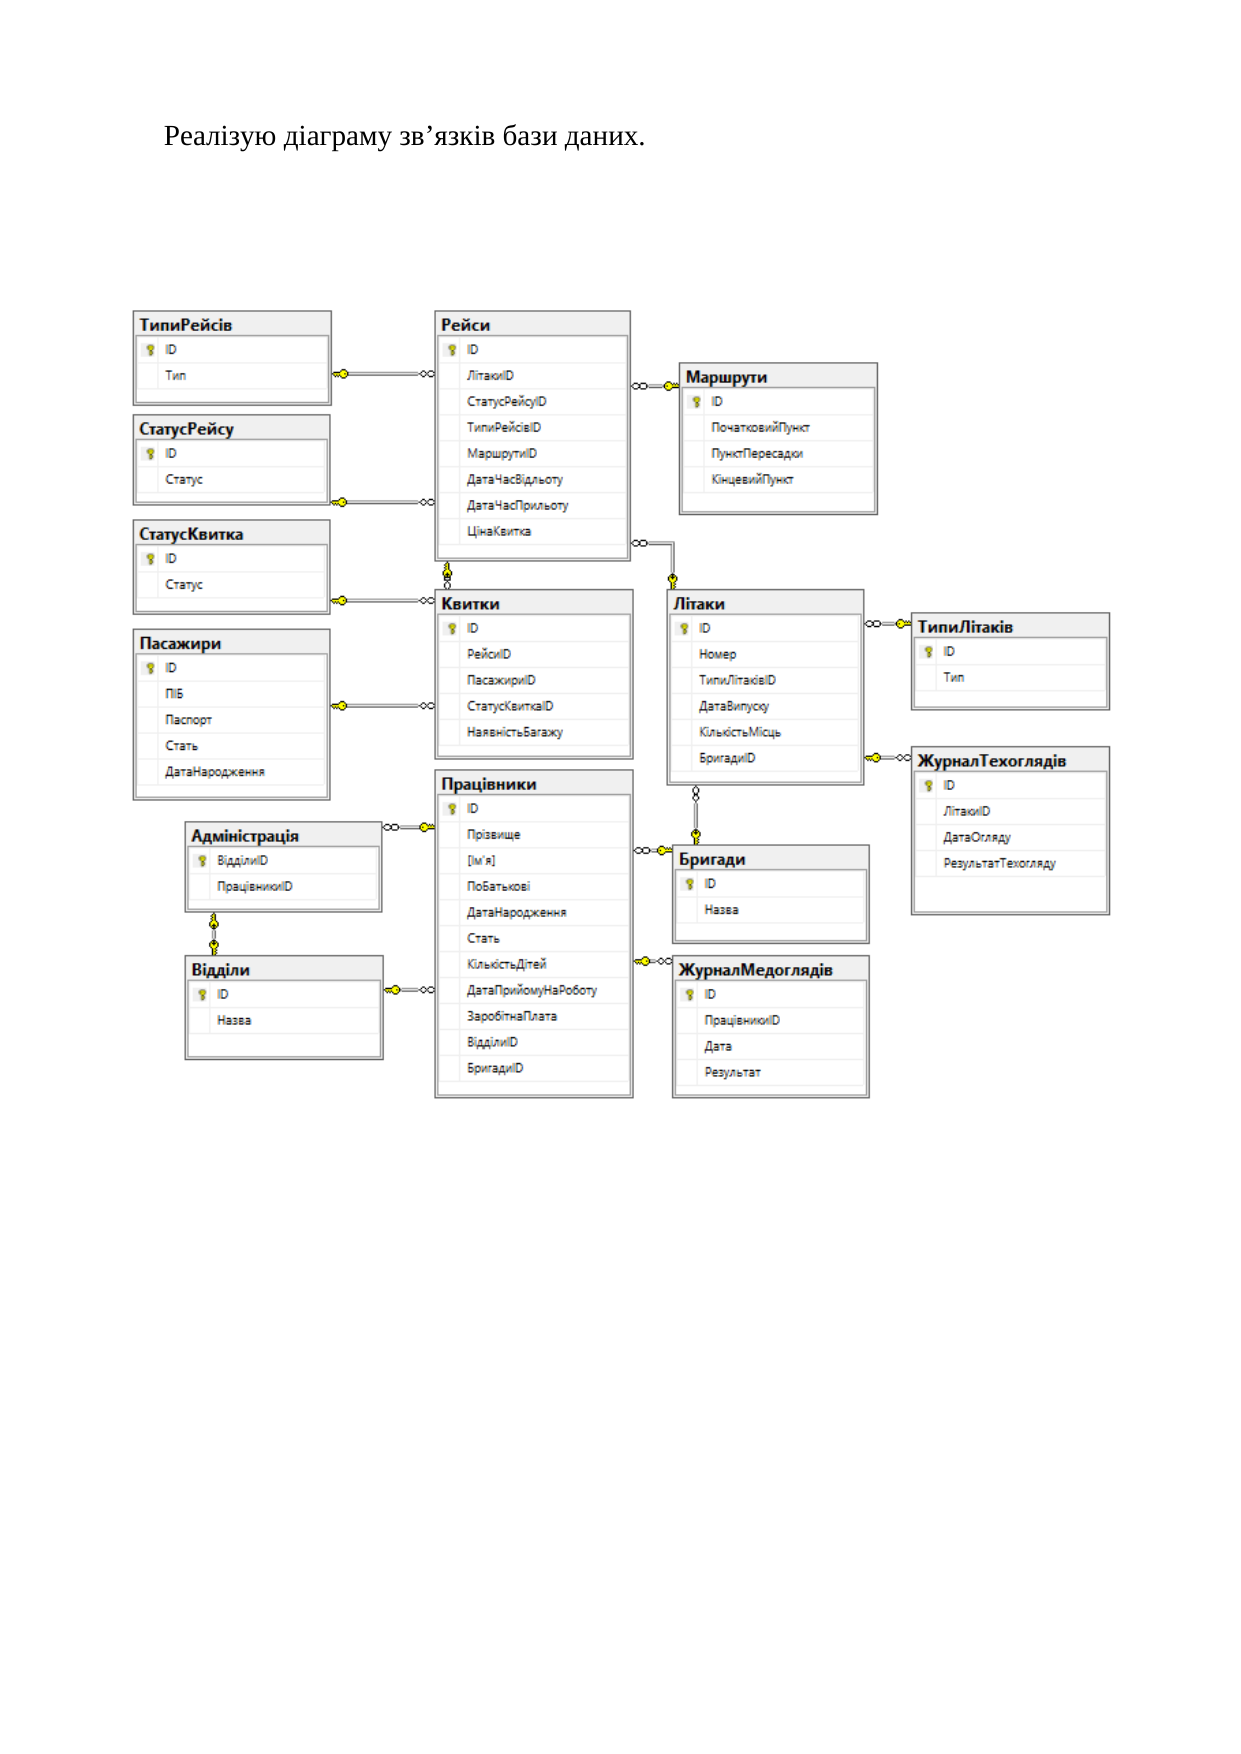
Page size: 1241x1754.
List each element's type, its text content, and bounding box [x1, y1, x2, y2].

picture [116, 296, 1124, 1104]
text Реалізую діаграму зв’язків бази даних. [89, 118, 1152, 152]
